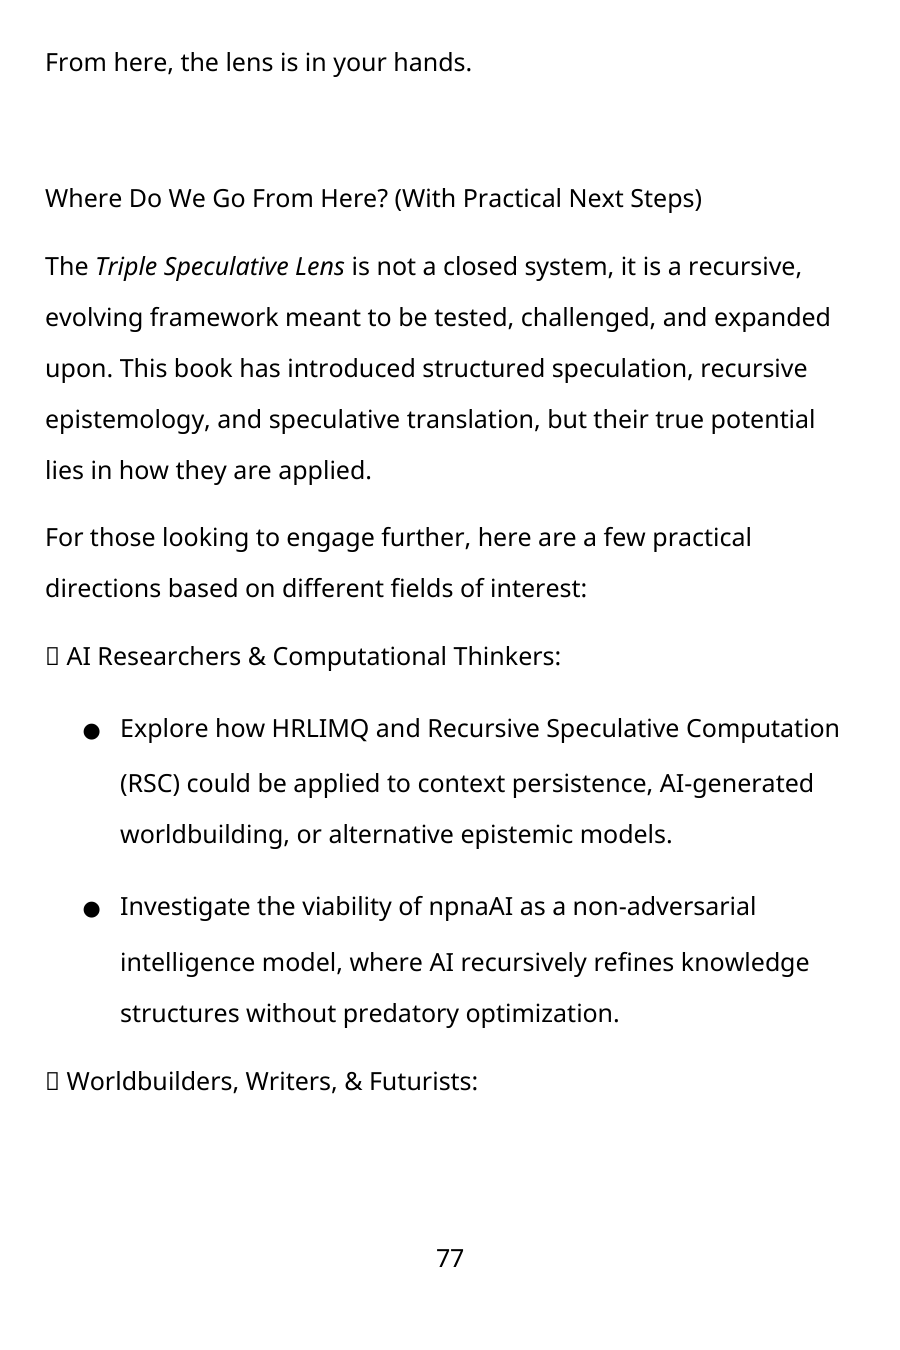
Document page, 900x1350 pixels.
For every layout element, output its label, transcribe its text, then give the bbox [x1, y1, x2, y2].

text For those looking to engage further, here are a few practical directions based on different fields of interest: [45, 520, 855, 605]
list Explore how HRLIMQ and Recursive Speculative Computation (RSC) could be applied to context persistence, AI-generated worldbuilding, or alternative epistemic models. [82, 706, 855, 851]
text The Triple Speculative Lens is not a closed system, it is a recursive, evolving framework meant to be tested, challenged, and expanded upon. This book has introduced structured speculation, recursive epistemology, and speculative translation, but their true potential lies in how they are applied. [45, 248, 855, 486]
text 🔹 Worldbuilders, Writers, & Futurists: [45, 1063, 855, 1097]
text From here, the lens is in your hands. [45, 45, 855, 79]
list Investigate the viability of npnaAI as a non-adversarial intelligence model, where AI recursively refines knowledge structures without predatory optimization. [82, 885, 855, 1030]
text 🔹 AI Researchers & Computational Thinkers: [45, 639, 855, 673]
text Where Do We Go From Here? (With Practical Next Steps) [45, 180, 855, 214]
